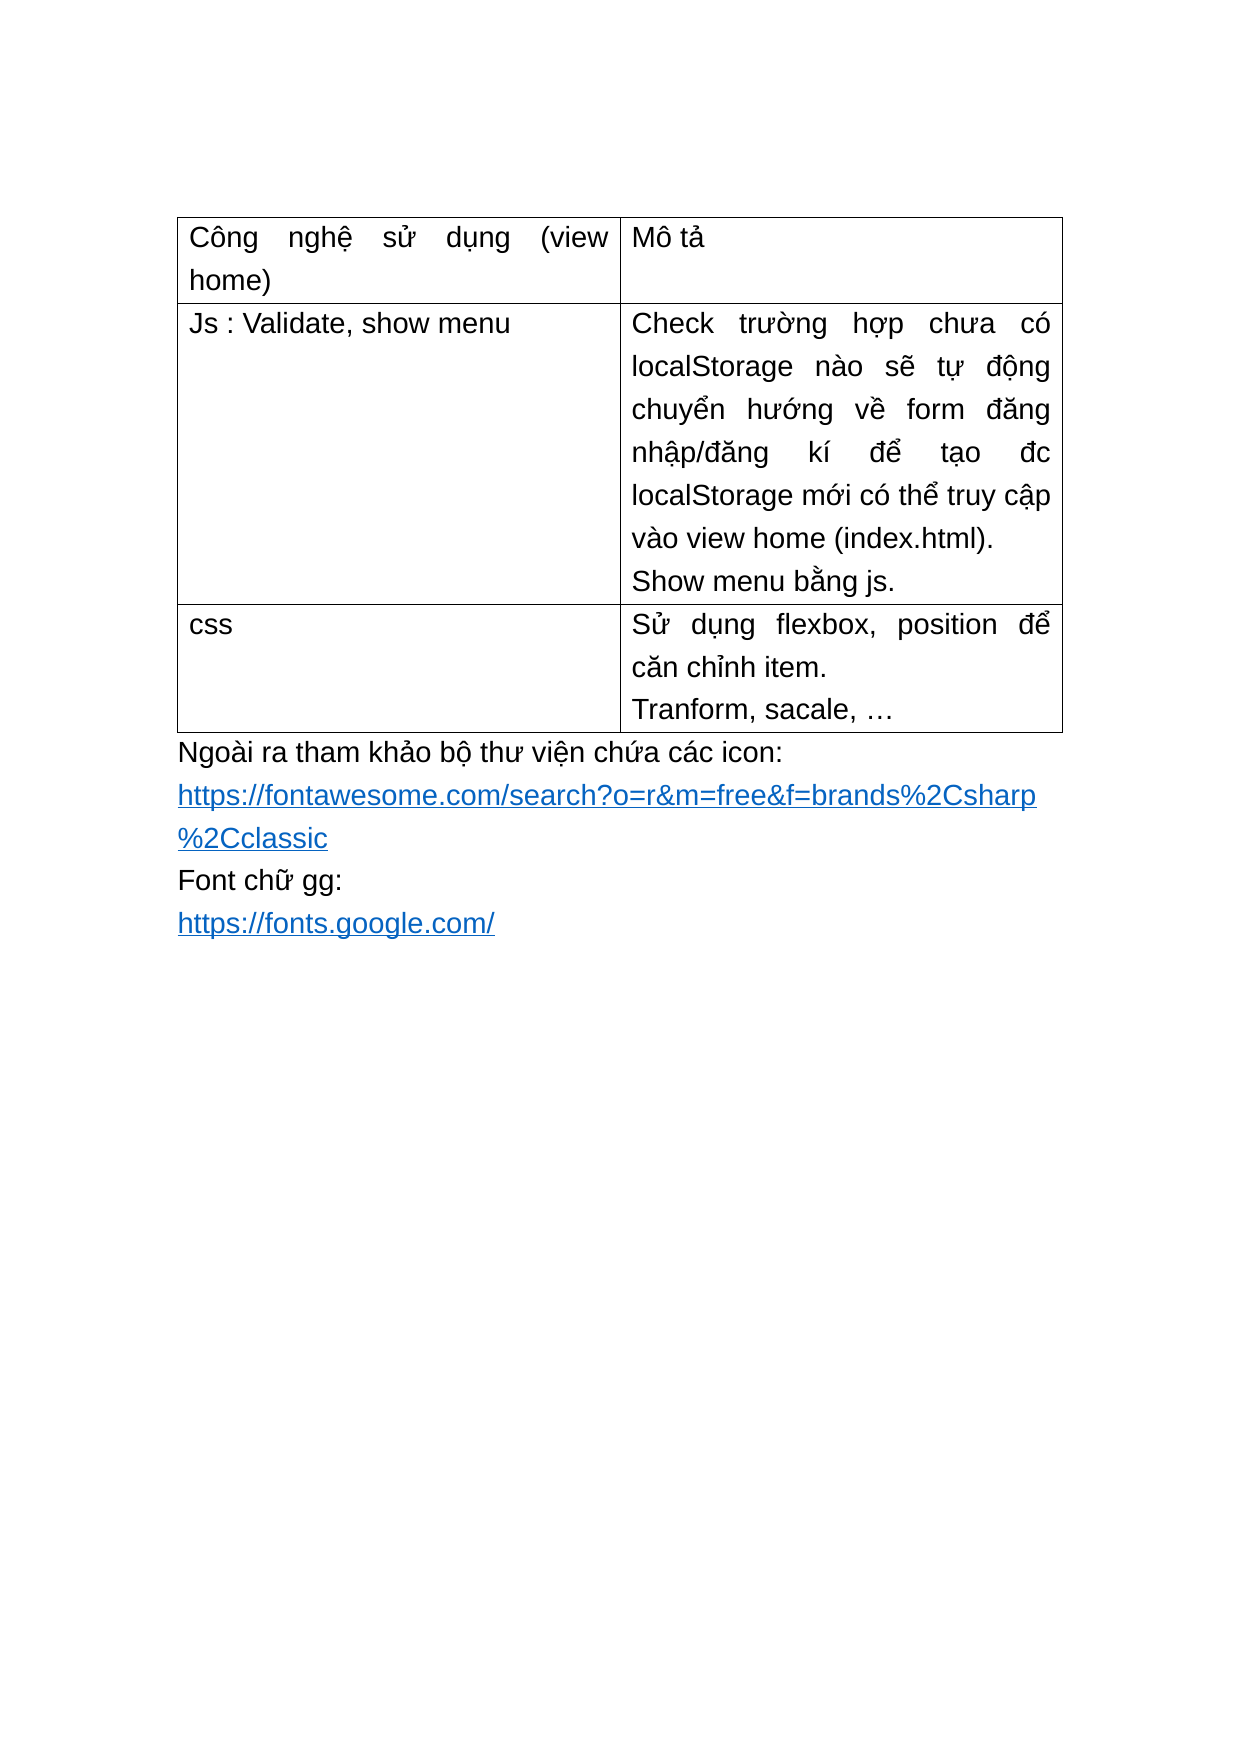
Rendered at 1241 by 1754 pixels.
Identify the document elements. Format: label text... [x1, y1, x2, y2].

table_header Mô tả [621, 218, 1062, 303]
table_cell css [178, 605, 620, 732]
table_cell Check trường hợp chưa có localStorage nào sẽ tự động chuyển hướng về form đăng nhập/đăng kí để tạo đc localStorage mới có thể truy cập vào view home (index.html). Show menu bằng js. [621, 304, 1062, 604]
text https://fonts.google.com/ [177, 904, 1063, 941]
table_header Công nghệ sử dụng (view home) [178, 218, 620, 303]
text Ngoài ra tham khảo bộ thư viện chứa các icon: [177, 733, 1063, 771]
table_cell Js : Validate, show menu [178, 304, 620, 604]
text https://fontawesome.com/search?o=r&m=free&f=brands%2Csharp%2Cclassic [177, 776, 1063, 856]
text Font chữ gg: [177, 861, 1063, 899]
table_cell Sử dụng flexbox, position để căn chỉnh item. Tranform, sacale, … [621, 605, 1062, 732]
